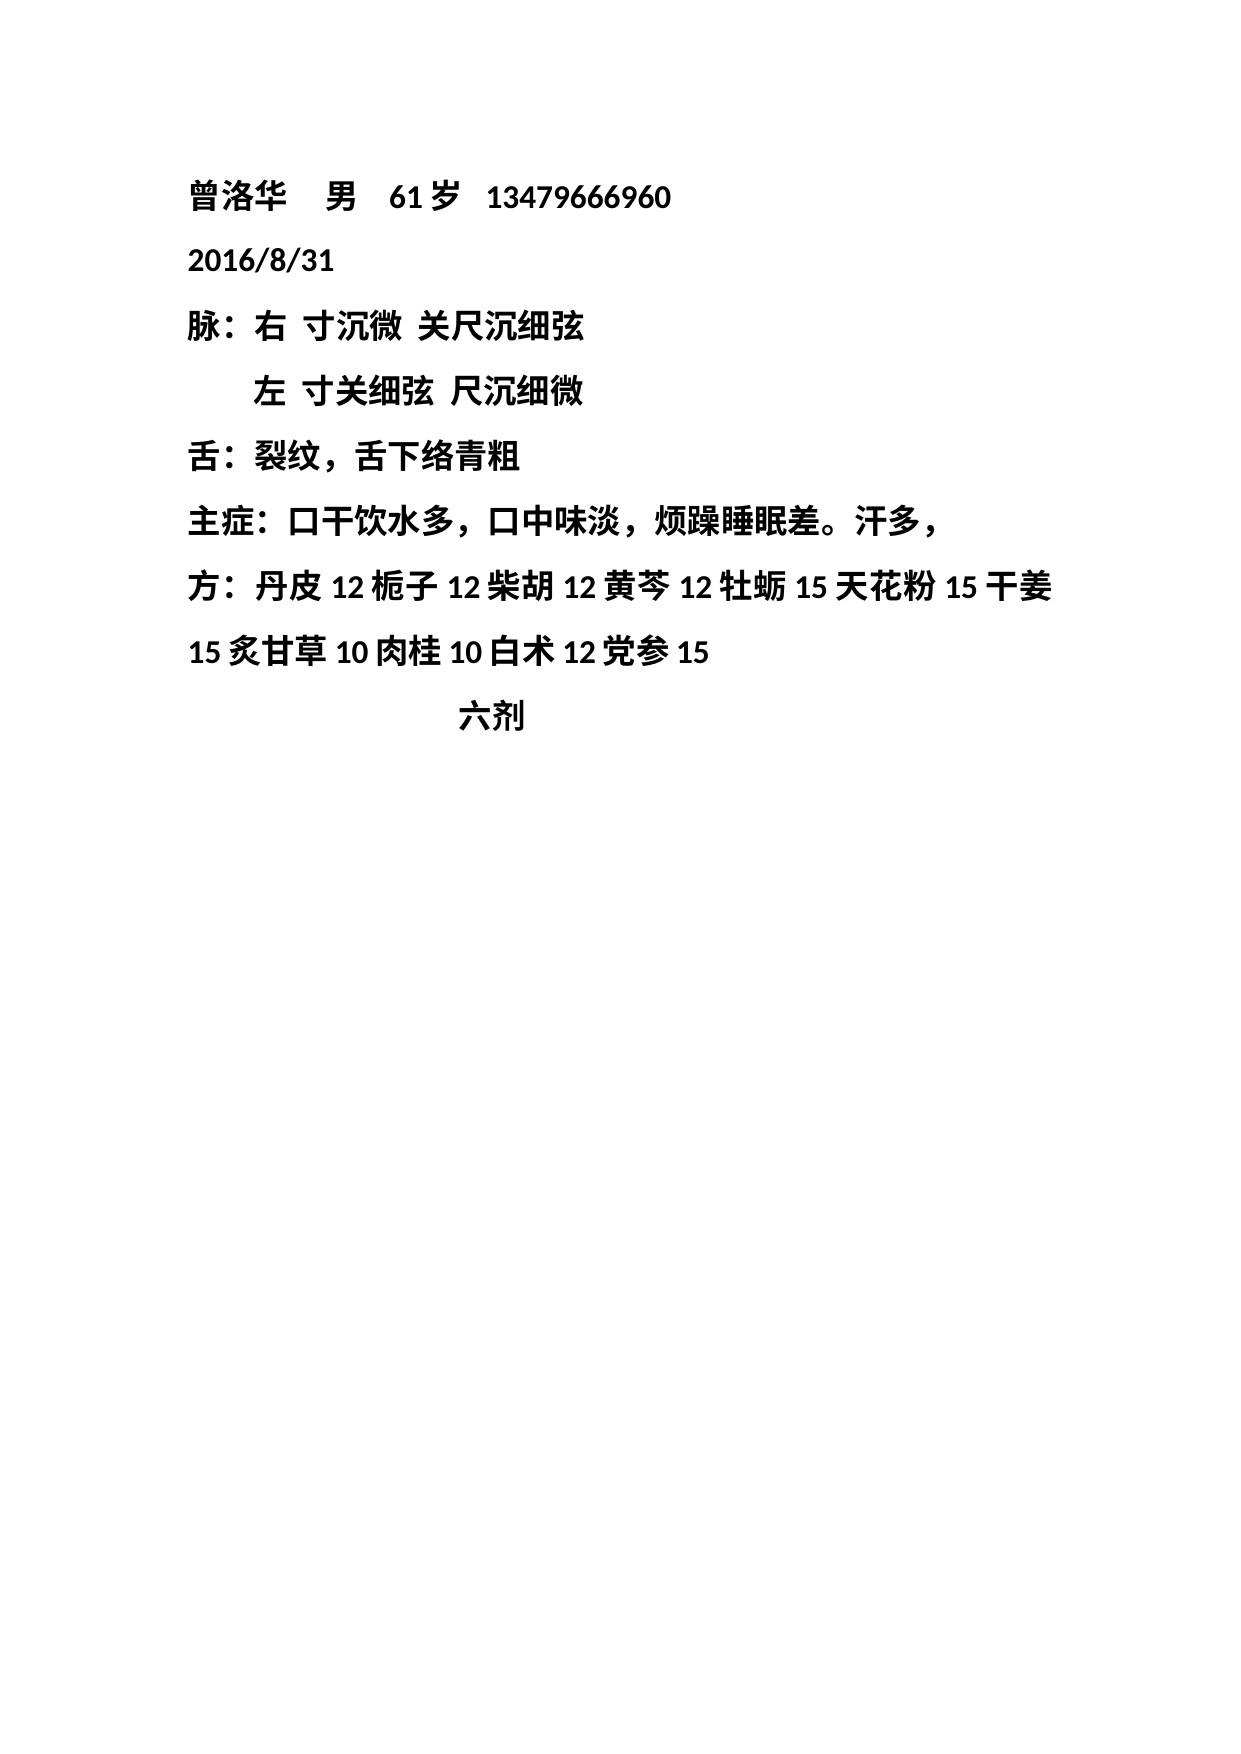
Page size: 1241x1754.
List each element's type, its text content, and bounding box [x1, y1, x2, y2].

text 方：丹皮12栀子12柴胡12黄芩12牡蛎15天花粉15干姜15炙甘草10肉桂10白术12党参15 [187, 552, 1053, 682]
text 曾洛华 男 61岁 13479666960 [187, 162, 1053, 227]
text 舌：裂纹，舌下络青粗 [187, 422, 1053, 487]
text 左 寸关细弦 尺沉细微 [187, 357, 1053, 422]
text 主症：口干饮水多，口中味淡，烦躁睡眠差。汗多， [187, 487, 1053, 552]
text 脉：右 寸沉微 关尺沉细弦 [187, 292, 1053, 357]
text 2016/8/31 [187, 227, 1053, 292]
text 六剂 [187, 682, 1053, 747]
